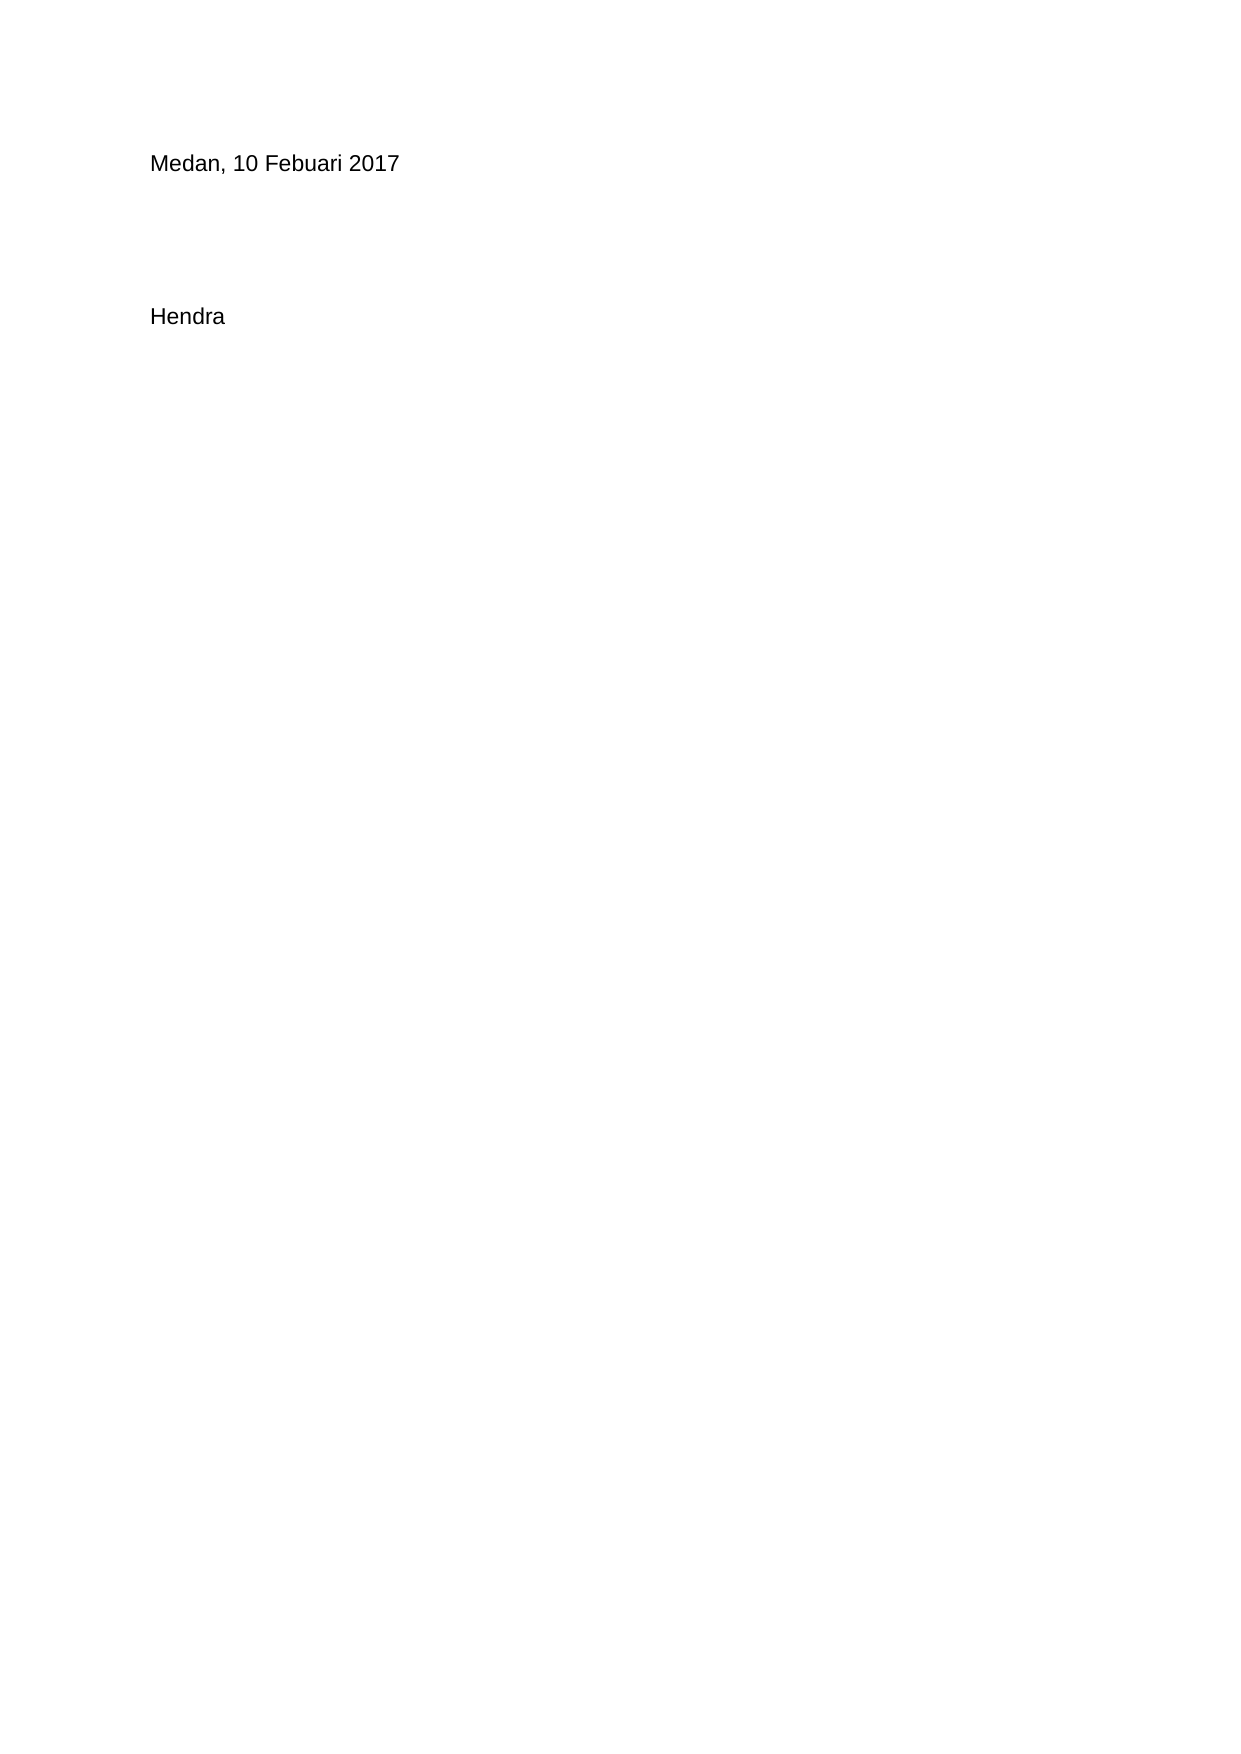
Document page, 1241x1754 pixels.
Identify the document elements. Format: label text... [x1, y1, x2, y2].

text Medan, 10 Febuari 2017 [150, 150, 1090, 176]
text Hendra [150, 303, 1090, 329]
